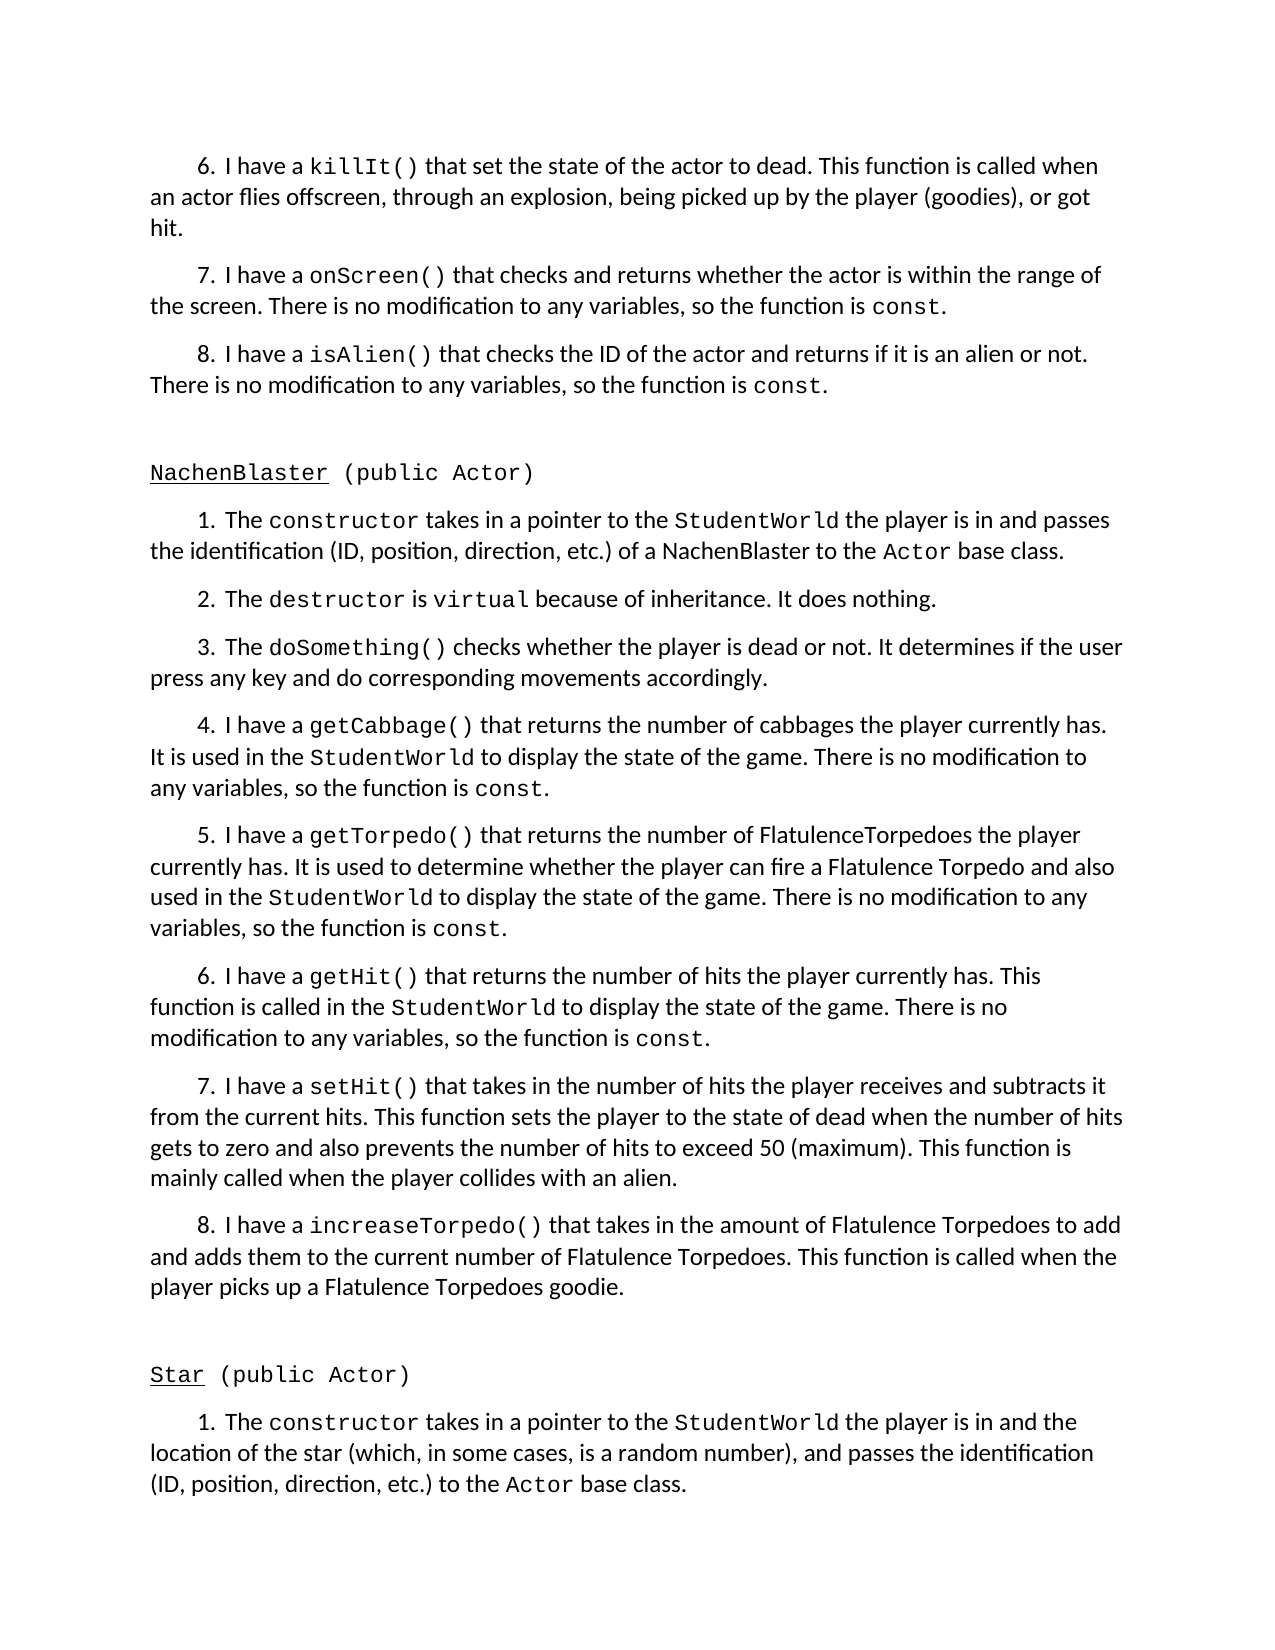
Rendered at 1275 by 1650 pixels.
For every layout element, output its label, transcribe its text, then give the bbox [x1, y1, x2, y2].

text Star (public Actor) [150, 1363, 1125, 1389]
list I have a getTorpedo() that returns the number of FlatulenceTorpedoes the player currently has. It is used to determine whether the player can fire a Flatulence Torpedo and also used in the StudentWorld to display the state of the game. There is no modification to any variables, so the function is const. [150, 819, 1125, 943]
list I have a setHit() that takes in the number of hits the player receives and subtracts it from the current hits. This function sets the player to the state of dead when the number of hits gets to zero and also prevents the number of hits to exceed 50 (maximum). This function is mainly called when the player collides with an alien. [150, 1070, 1125, 1193]
list The constructor takes in a pointer to the StudentWorld the player is in and passes the identification (ID, position, direction, etc.) of a NachenBlaster to the Actor base class. [150, 504, 1125, 567]
list I have a getCabbage() that returns the number of cabbages the player currently has. It is used in the StudentWorld to display the state of the game. There is no modification to any variables, so the function is const. [150, 709, 1125, 803]
list I have a isAlien() that checks the ID of the actor and returns if it is an alien or not. There is no modification to any variables, so the function is const. [150, 338, 1125, 400]
list The constructor takes in a pointer to the StudentWorld the player is in and the location of the star (which, in some cases, is a random number), and passes the identification (ID, position, direction, etc.) to the Actor base class. [150, 1406, 1125, 1499]
text NachenBlaster (public Actor) [150, 462, 1125, 488]
list The destructor is virtual because of inheritance. It does nothing. [150, 583, 1125, 614]
list The doSomething() checks whether the player is dead or not. It determines if the user press any key and do corresponding movements accordingly. [150, 631, 1125, 693]
list I have a increaseTorpedo() that takes in the amount of Flatulence Torpedoes to add and adds them to the current number of Flatulence Torpedoes. This function is called when the player picks up a Flatulence Torpedoes goodie. [150, 1210, 1125, 1302]
list I have a onScreen() that checks and returns whether the actor is within the range of the screen. There is no modification to any variables, so the function is const. [150, 259, 1125, 321]
list I have a killIt() that set the state of the actor to dead. This function is called when an actor flies offscreen, through an explosion, being picked up by the player (goodies), or got hit. [150, 150, 1125, 242]
list I have a getHit() that returns the number of hits the player currently has. This function is called in the StudentWorld to display the state of the game. There is no modification to any variables, so the function is const. [150, 960, 1125, 1054]
